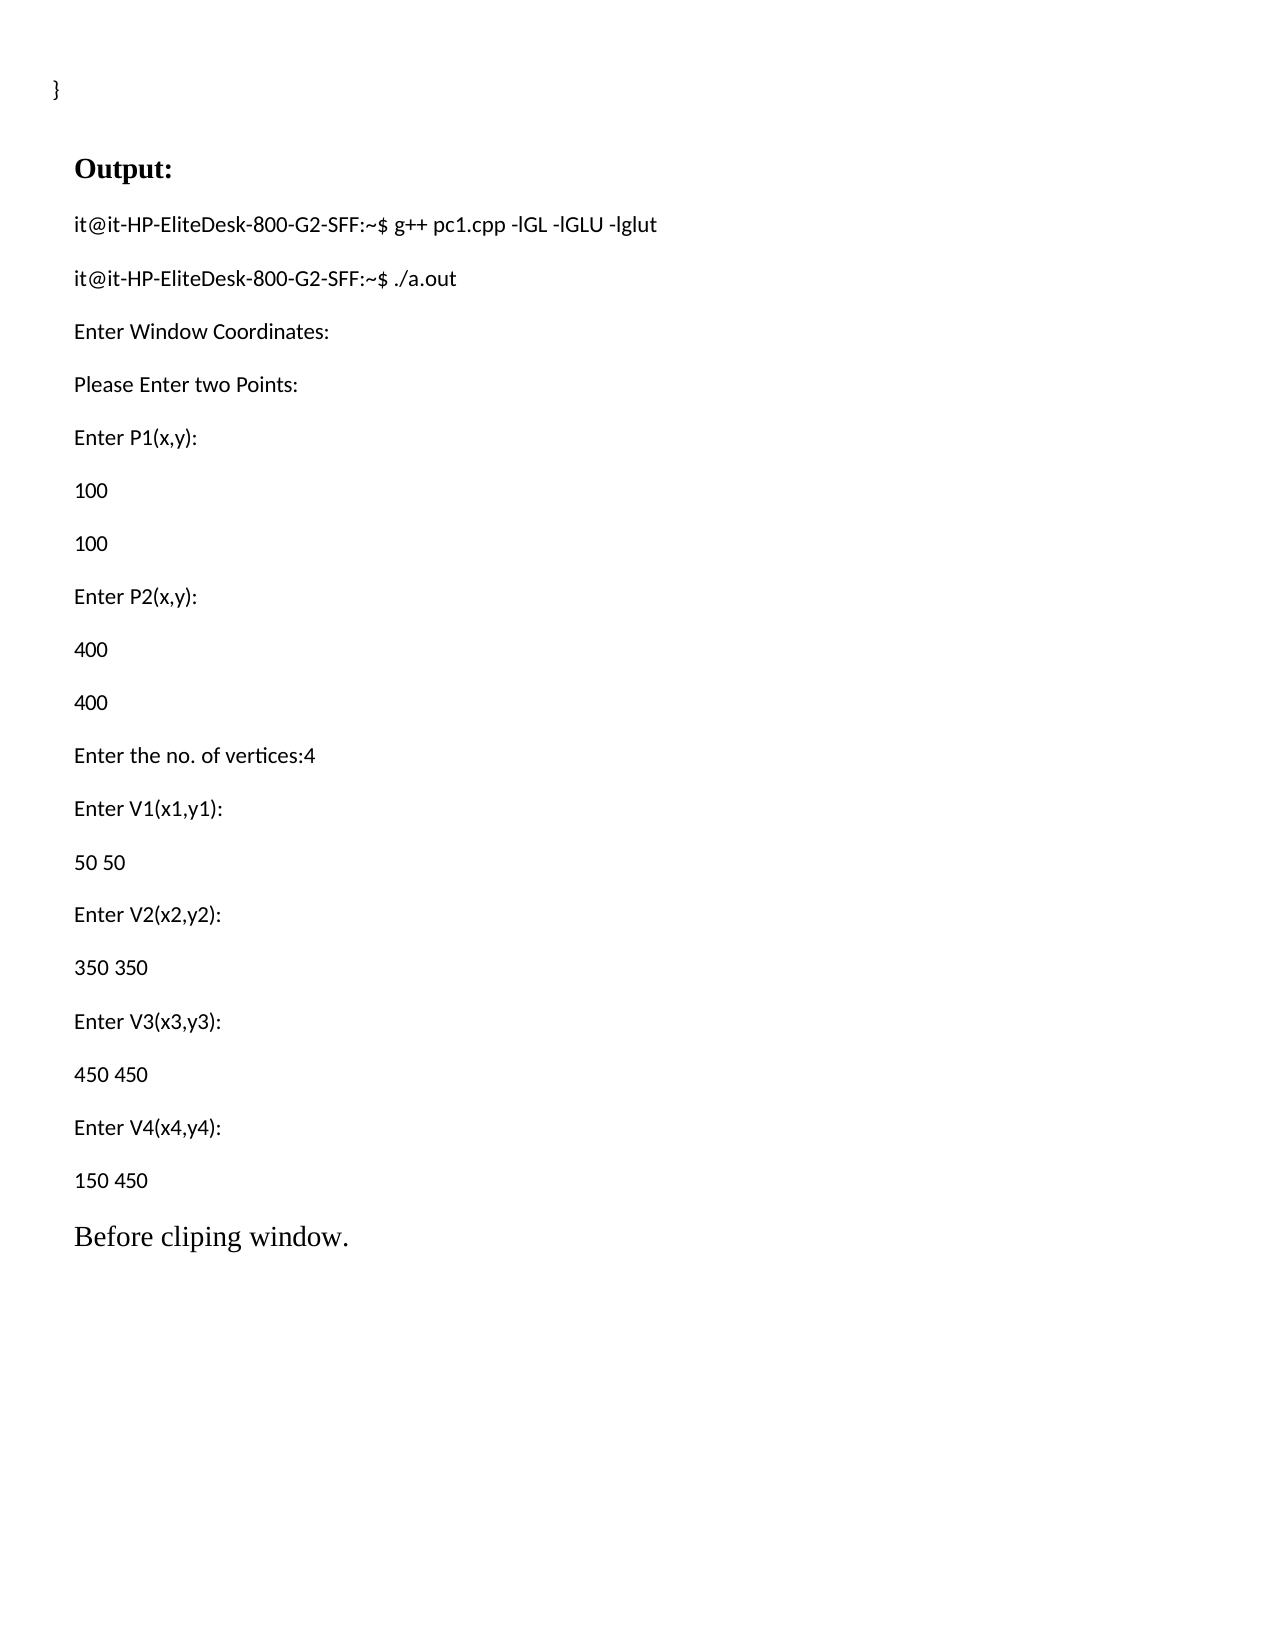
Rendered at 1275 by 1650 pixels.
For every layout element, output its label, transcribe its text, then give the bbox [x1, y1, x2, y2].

text Enter P1(x,y): [74, 423, 332, 451]
text Please Enter two Points: [74, 370, 332, 398]
text Enter V4(x4,y4): [74, 1113, 1125, 1141]
text 400 [74, 688, 1125, 716]
text 450 450 [74, 1060, 1125, 1088]
text 50 50 [74, 848, 1125, 876]
subtitle Output: [74, 151, 1125, 184]
text it@it-HP-EliteDesk-800-G2-SFF:~$ g++ pc1.cpp -lGL -lGLU -lglut it@it-HP-EliteDesk-800-G2-SFF:~$ ./a.out [74, 210, 658, 292]
text 100 [74, 529, 1125, 557]
text Enter V2(x2,y2): [74, 900, 1125, 928]
text Enter V3(x3,y3): [74, 1007, 1125, 1035]
text Enter P2(x,y): [74, 582, 1125, 610]
text 350 350 [74, 953, 1125, 982]
text Enter Window Coordinates: [74, 317, 332, 345]
text 150 450 [74, 1166, 1125, 1194]
text 400 [74, 636, 1125, 663]
subtitle Before cliping window. [74, 1219, 1125, 1252]
text Enter the no. of vertices:4 Enter V1(x1,y1): [74, 741, 332, 823]
text 100 [74, 476, 1125, 504]
text } [52, 75, 1125, 103]
